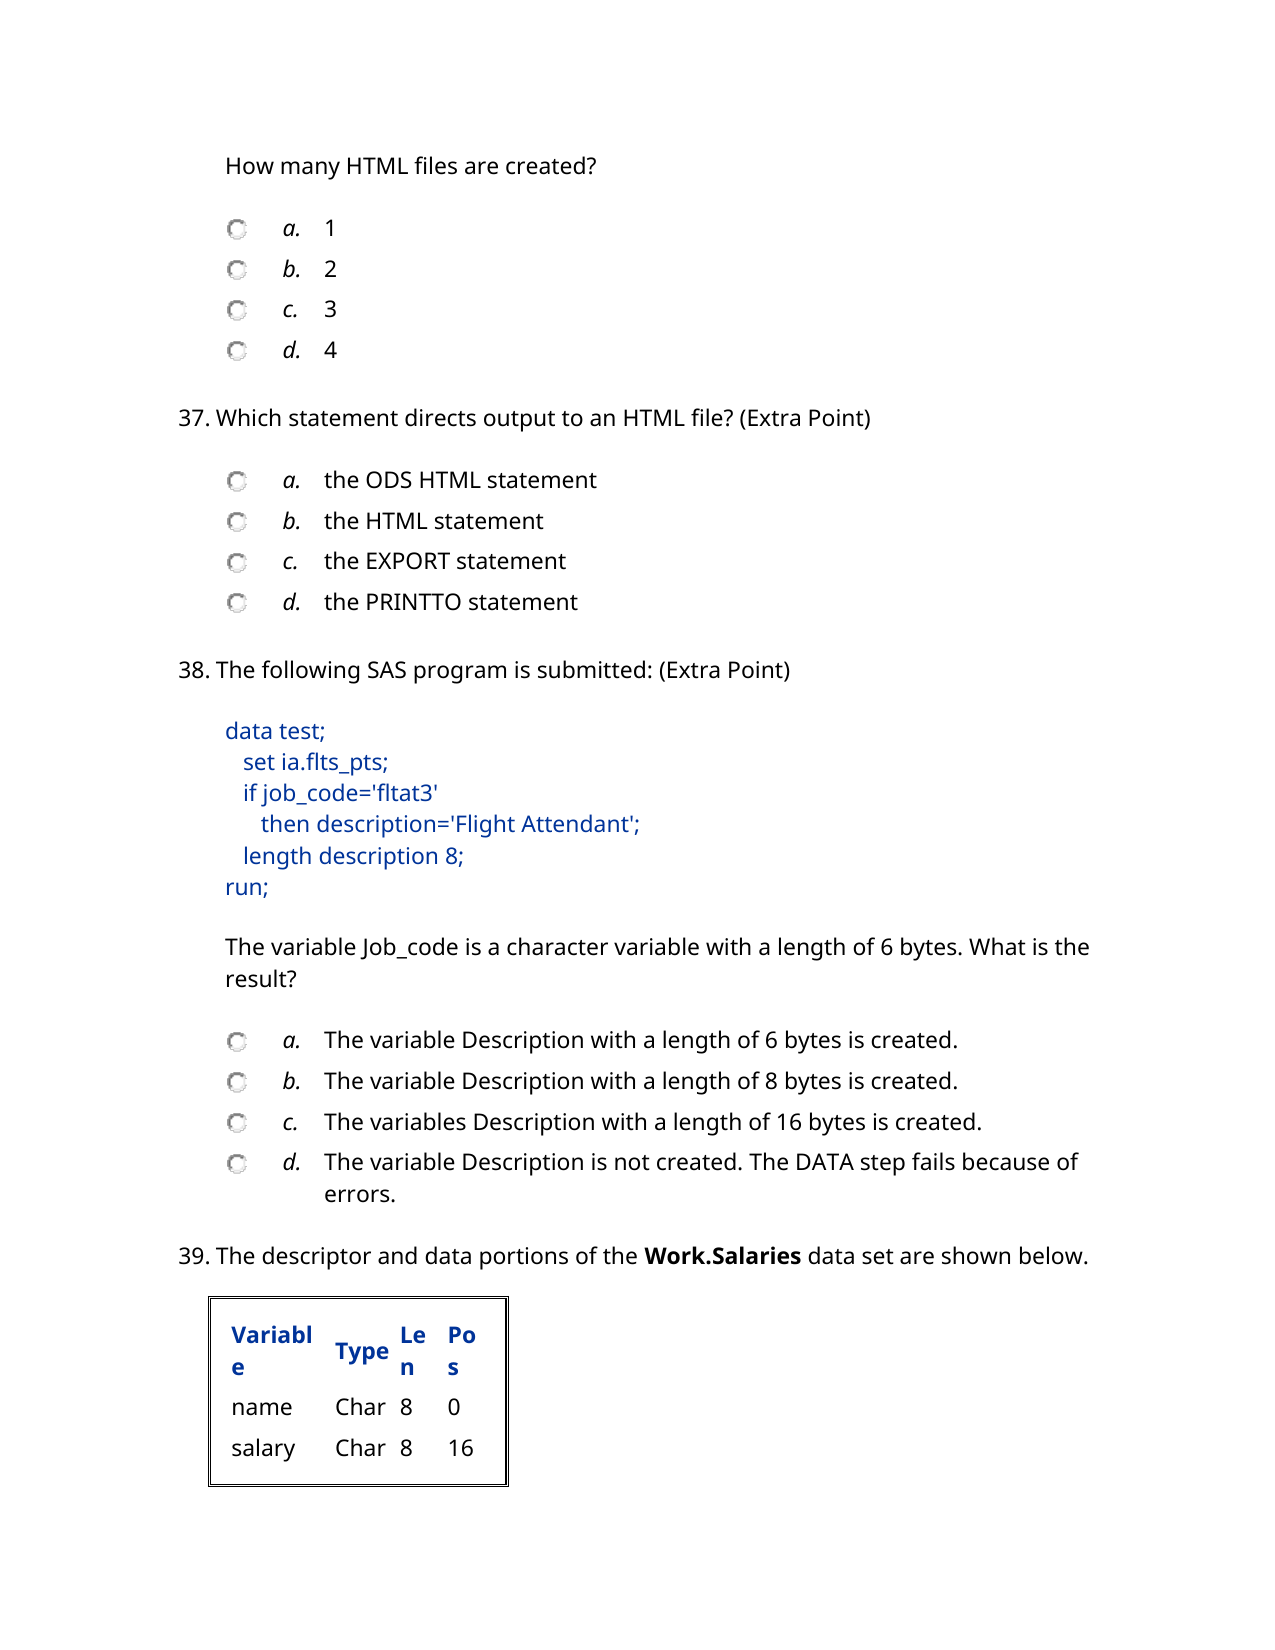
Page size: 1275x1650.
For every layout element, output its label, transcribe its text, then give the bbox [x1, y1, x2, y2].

table_header 1 [322, 210, 343, 251]
table_header a. [275, 463, 322, 503]
text The variable Job_code is a character variable with a length of 6 bytes. What is the result? [225, 931, 1125, 994]
text data test; [225, 714, 1125, 746]
table_cell b. [275, 251, 322, 292]
table_cell c. [275, 292, 322, 332]
table_header [224, 210, 275, 251]
table_cell the HTML statement [322, 503, 604, 544]
table_cell b. [275, 503, 322, 544]
table_cell the PRINTTO statement [322, 584, 604, 625]
text How many HTML files are created? [225, 150, 1125, 181]
table_header a. [275, 210, 322, 251]
table_cell c. [275, 1104, 322, 1145]
table_cell [224, 1064, 275, 1104]
table_header the ODS HTML statement [322, 463, 604, 503]
table_cell The variable Description with a length of 8 bytes is created. [322, 1064, 1133, 1104]
text if job_code='fltat3' [225, 777, 1125, 808]
table_cell the EXPORT statement [322, 544, 604, 584]
table_cell d. [275, 332, 322, 373]
table_cell [224, 1104, 275, 1145]
list The following SAS program is submitted: (Extra Point) [178, 654, 1125, 685]
table_header [224, 1023, 275, 1063]
table_cell 3 [322, 292, 343, 332]
table_cell [224, 292, 275, 332]
table_cell 2 [322, 251, 343, 292]
list Which statement directs output to an HTML file? (Extra Point) [178, 402, 1125, 433]
text length description 8; [225, 839, 1125, 871]
text set ia.flts_pts; [225, 746, 1125, 777]
table_cell d. [275, 1145, 322, 1210]
text then description='Flight Attendant'; [225, 808, 1125, 839]
table_cell 4 [322, 332, 343, 373]
text run; [225, 871, 1125, 902]
table_header a. [275, 1023, 322, 1063]
table_cell [224, 503, 275, 544]
table_header [224, 463, 275, 503]
table_cell [224, 251, 275, 292]
table_cell [224, 584, 275, 625]
table_cell [224, 332, 275, 373]
table_cell c. [275, 544, 322, 584]
table_header The variable Description with a length of 6 bytes is created. [322, 1023, 1133, 1063]
list The descriptor and data portions of the Work.Salaries data set are shown below. [178, 1239, 1125, 1271]
table_cell The variables Description with a length of 16 bytes is created. [322, 1104, 1133, 1145]
table_cell d. [275, 584, 322, 625]
table_cell The variable Description is not created. The DATA step fails because of errors. [322, 1145, 1133, 1210]
table_cell [224, 1145, 275, 1210]
table_cell [224, 544, 275, 584]
table_cell b. [275, 1064, 322, 1104]
table_header [211, 1299, 505, 1483]
